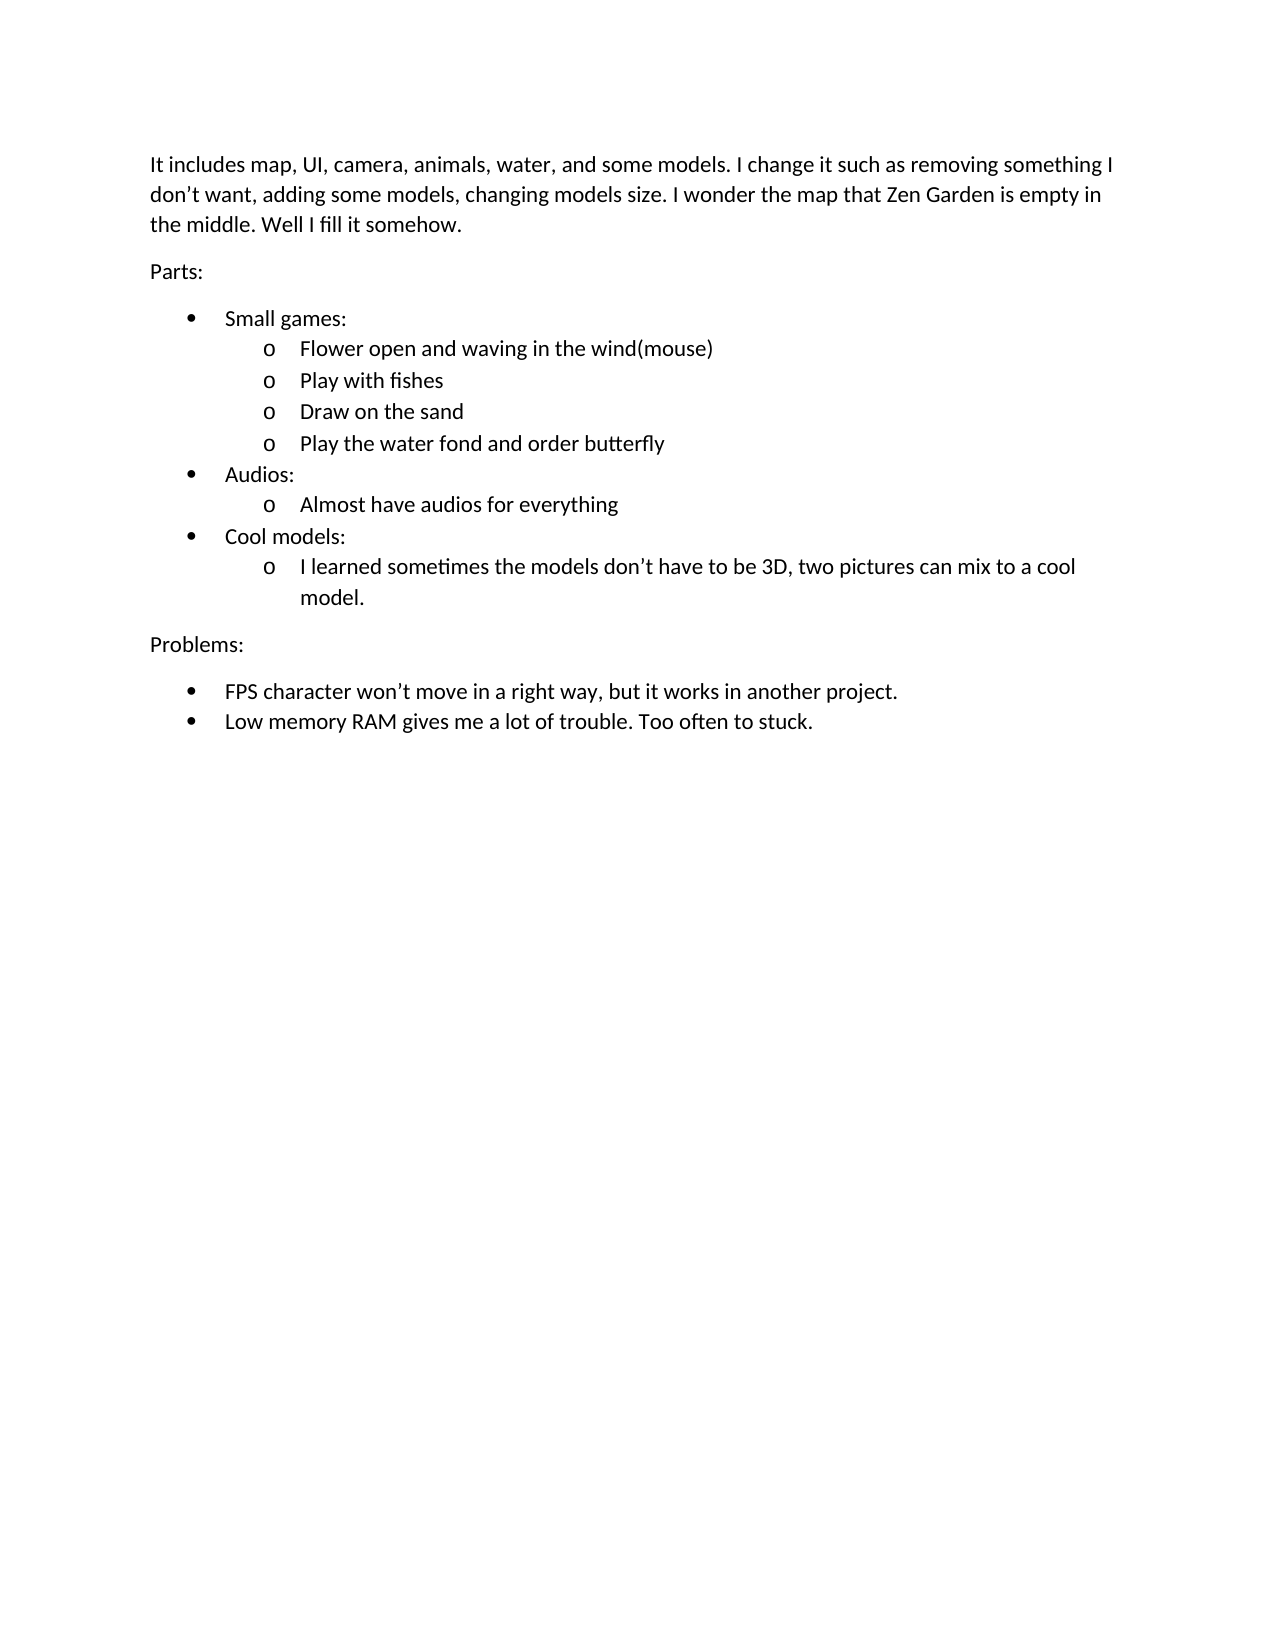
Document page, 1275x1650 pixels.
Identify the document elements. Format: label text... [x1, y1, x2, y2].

list Play the water fond and order butterfly [262, 429, 1125, 458]
text Parts: [150, 257, 1125, 285]
list Almost have audios for everything [262, 490, 1125, 519]
list Flower open and waving in the wind(mouse) [262, 334, 1125, 363]
list Play with fishes [262, 366, 1125, 395]
list Draw on the sand [262, 397, 1125, 426]
list Audios: [187, 460, 1125, 488]
list I learned sometimes the models don’t have to be 3D, two pictures can mix to a cool model. [262, 552, 1125, 611]
list FPS character won’t move in a right way, but it works in another project. [187, 677, 1125, 705]
list Cool models: [187, 522, 1125, 550]
text Problems: [150, 630, 1125, 658]
list Low memory RAM gives me a lot of trouble. Too often to stuck. [187, 707, 1125, 735]
list Small games: [187, 304, 1125, 332]
text It includes map, UI, camera, animals, water, and some models. I change it such as removing something I don’t want, adding some models, changing models size. I wonder the map that Zen Garden is empty in the middle. Well I fill it somehow. [150, 150, 1125, 238]
